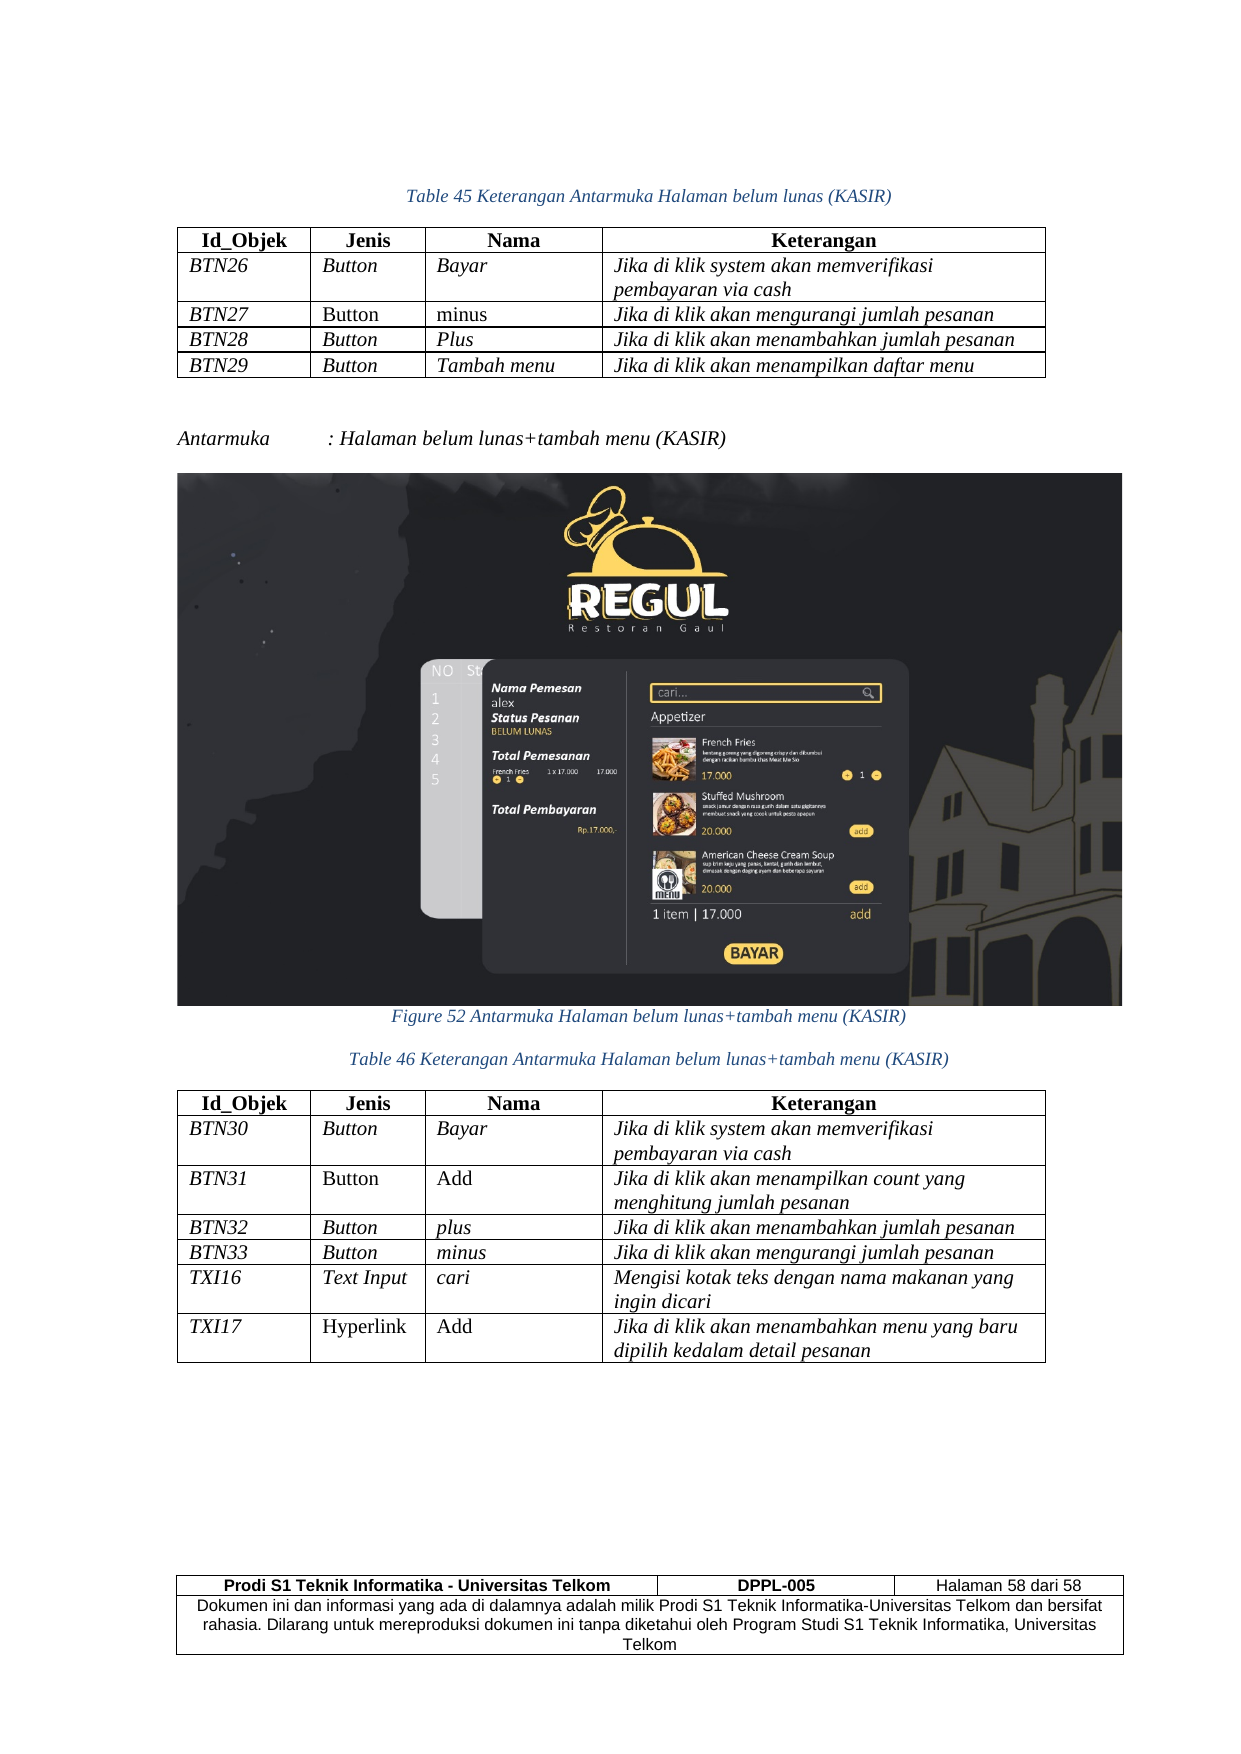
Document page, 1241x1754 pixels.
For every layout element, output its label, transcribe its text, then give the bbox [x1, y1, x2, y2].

table_cell Button [311, 253, 425, 301]
table_cell Mengisi kotak teks dengan nama makanan yang ingin dicari [603, 1265, 1045, 1313]
table_cell Jika di klik akan mengurangi jumlah pesanan [603, 1240, 1045, 1264]
table_cell Button [311, 1215, 425, 1239]
text Table 46 Keterangan Antarmuka Halaman belum lunas+tambah menu (KASIR) [177, 1048, 1122, 1069]
table_cell Jika di klik akan mengurangi jumlah pesanan [603, 302, 1045, 326]
table_header Keterangan [603, 228, 1045, 252]
table_cell BTN28 [178, 328, 310, 351]
table_cell BTN33 [178, 1240, 310, 1264]
table_cell cari [426, 1265, 602, 1313]
table_cell Button [311, 353, 425, 377]
table_cell BTN31 [178, 1166, 310, 1214]
table_cell Jika di klik akan menampilkan count yang menghitung jumlah pesanan [603, 1166, 1045, 1214]
table_header Keterangan [603, 1091, 1045, 1115]
table_cell TXI16 [178, 1265, 310, 1313]
table_cell minus [426, 1240, 602, 1264]
table_cell Bayar [426, 1116, 602, 1164]
table_cell Button [311, 1166, 425, 1214]
table_cell Bayar [426, 253, 602, 301]
table_cell Jika di klik system akan memverifikasi pembayaran via cash [603, 253, 1045, 301]
table_header Id_Objek [178, 228, 310, 252]
picture [177, 473, 1123, 1006]
table_cell Jika di klik akan menampilkan daftar menu [603, 353, 1045, 377]
table_header Nama [426, 228, 602, 252]
table_header Nama [426, 1091, 602, 1115]
table_header Jenis [311, 1091, 425, 1115]
table_cell Button [311, 1240, 425, 1264]
table_cell Button [311, 1116, 425, 1164]
table_cell Jika di klik system akan memverifikasi pembayaran via cash [603, 1116, 1045, 1164]
table_cell minus [426, 302, 602, 326]
table_cell BTN27 [178, 302, 310, 326]
table_cell BTN30 [178, 1116, 310, 1164]
table_cell Text Input [311, 1265, 425, 1313]
table_cell TXI17 [178, 1314, 310, 1362]
table_cell Hyperlink [311, 1314, 425, 1362]
table_cell Plus [426, 328, 602, 351]
table_cell BTN26 [178, 253, 310, 301]
table_cell Add [426, 1166, 602, 1214]
table_cell Button [311, 302, 425, 326]
table_cell Jika di klik akan menambahkan jumlah pesanan [603, 1215, 1045, 1239]
table_cell Add [426, 1314, 602, 1362]
table_cell Button [311, 328, 425, 351]
table_cell Tambah menu [426, 353, 602, 377]
table_cell BTN32 [178, 1215, 310, 1239]
text Figure 52 Antarmuka Halaman belum lunas+tambah menu (KASIR) [177, 1006, 1122, 1027]
text Antarmuka : Halaman belum lunas+tambah menu (KASIR) [177, 426, 1122, 450]
table_cell BTN29 [178, 353, 310, 377]
text Table 45 Keterangan Antarmuka Halaman belum lunas (KASIR) [177, 184, 1122, 206]
table_header Jenis [311, 228, 425, 252]
table_cell Jika di klik akan menambahkan jumlah pesanan [603, 328, 1045, 351]
table_header Id_Objek [178, 1091, 310, 1115]
table_cell plus [426, 1215, 602, 1239]
table_cell Jika di klik akan menambahkan menu yang baru dipilih kedalam detail pesanan [603, 1314, 1045, 1362]
